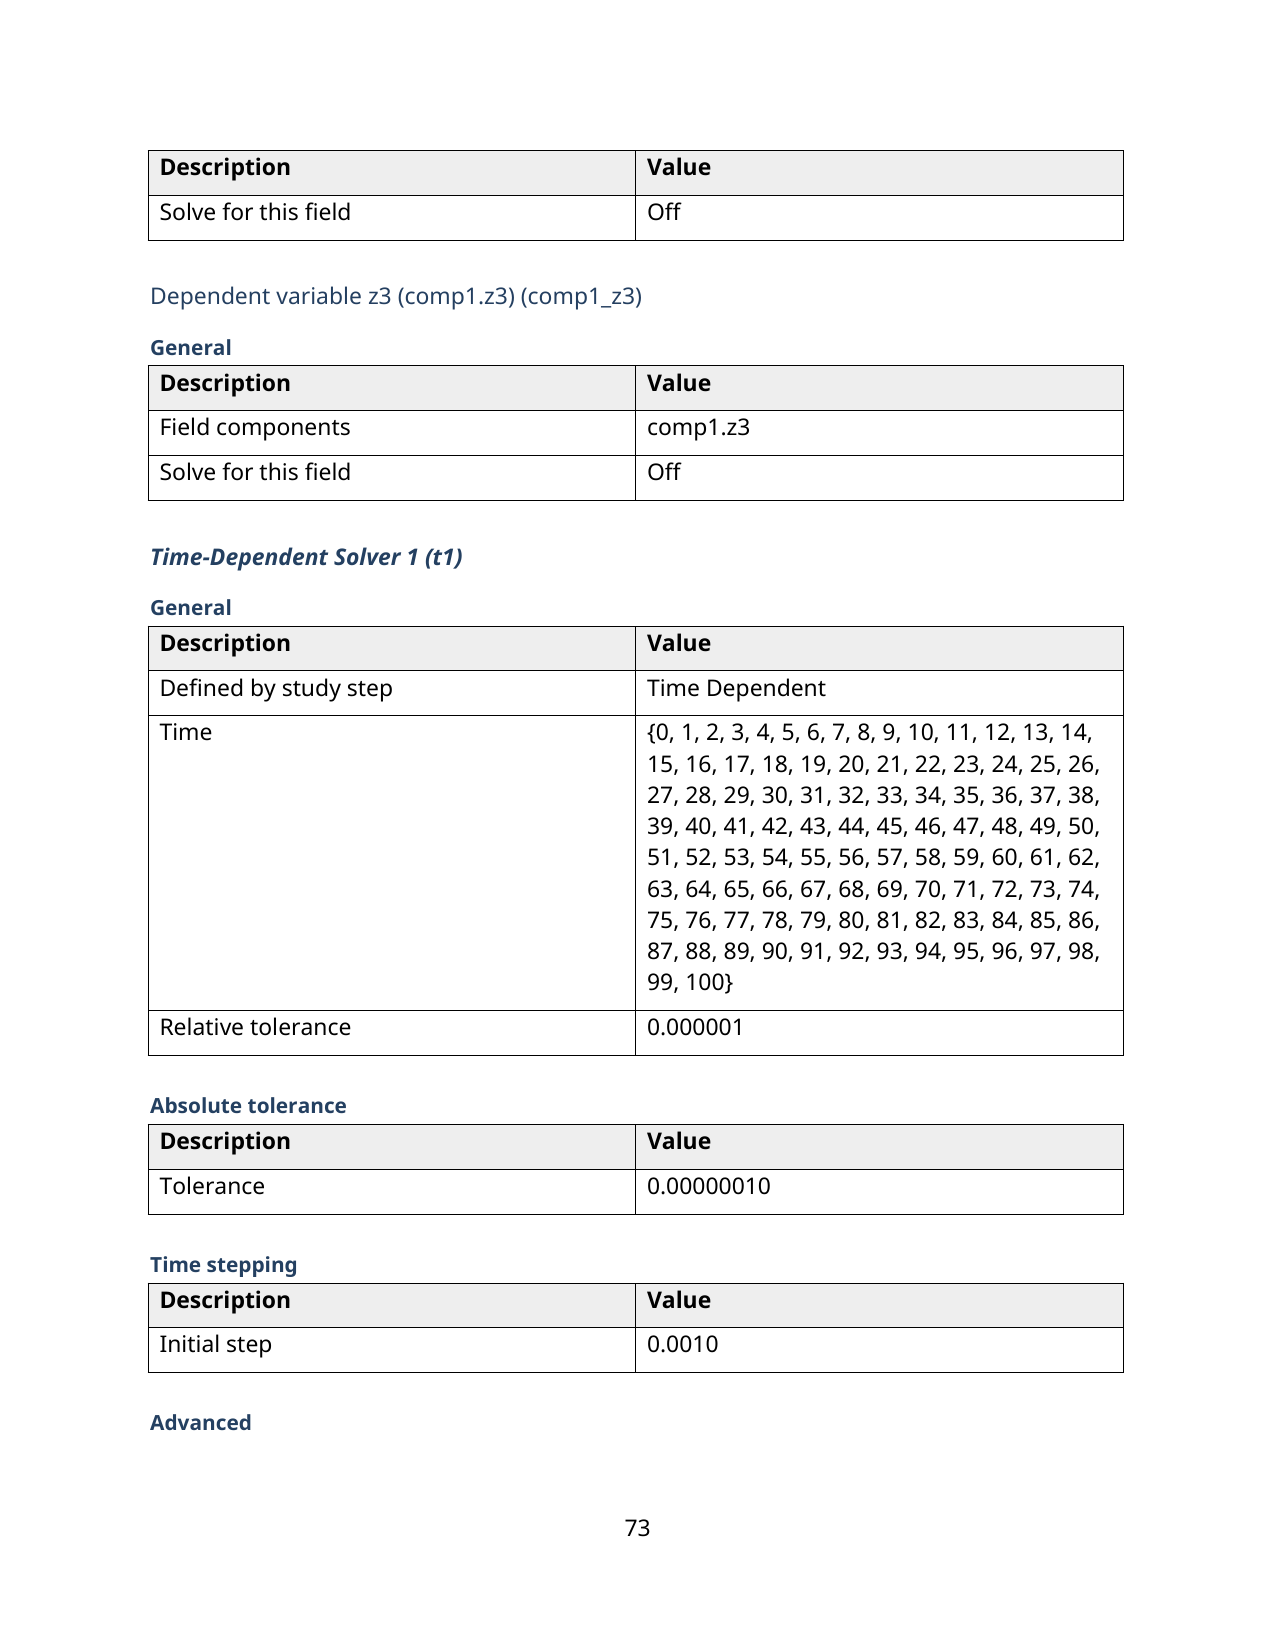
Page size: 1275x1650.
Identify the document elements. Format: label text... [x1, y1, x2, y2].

subtitle Dependent variable z3 (comp1.z3) (comp1_z3) [150, 280, 1125, 311]
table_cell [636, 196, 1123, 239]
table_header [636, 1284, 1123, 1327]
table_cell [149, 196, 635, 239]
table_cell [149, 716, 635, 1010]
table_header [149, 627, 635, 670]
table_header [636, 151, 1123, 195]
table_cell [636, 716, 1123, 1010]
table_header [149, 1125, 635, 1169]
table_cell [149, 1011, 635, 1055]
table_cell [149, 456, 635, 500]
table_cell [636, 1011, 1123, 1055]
text Time stepping [150, 1250, 1125, 1278]
subtitle Time-Dependent Solver 1 (t1) [150, 540, 1125, 572]
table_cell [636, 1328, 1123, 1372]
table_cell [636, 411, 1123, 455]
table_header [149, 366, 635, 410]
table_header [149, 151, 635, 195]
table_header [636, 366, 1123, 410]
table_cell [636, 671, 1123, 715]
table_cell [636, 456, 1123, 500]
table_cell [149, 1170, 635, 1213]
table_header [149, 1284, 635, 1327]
text Advanced [150, 1408, 1125, 1437]
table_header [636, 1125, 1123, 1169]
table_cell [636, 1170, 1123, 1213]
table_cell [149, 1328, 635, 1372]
text Absolute tolerance [150, 1091, 1125, 1120]
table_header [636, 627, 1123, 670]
text General [150, 333, 1125, 361]
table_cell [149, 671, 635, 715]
text General [150, 593, 1125, 621]
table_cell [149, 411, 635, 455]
